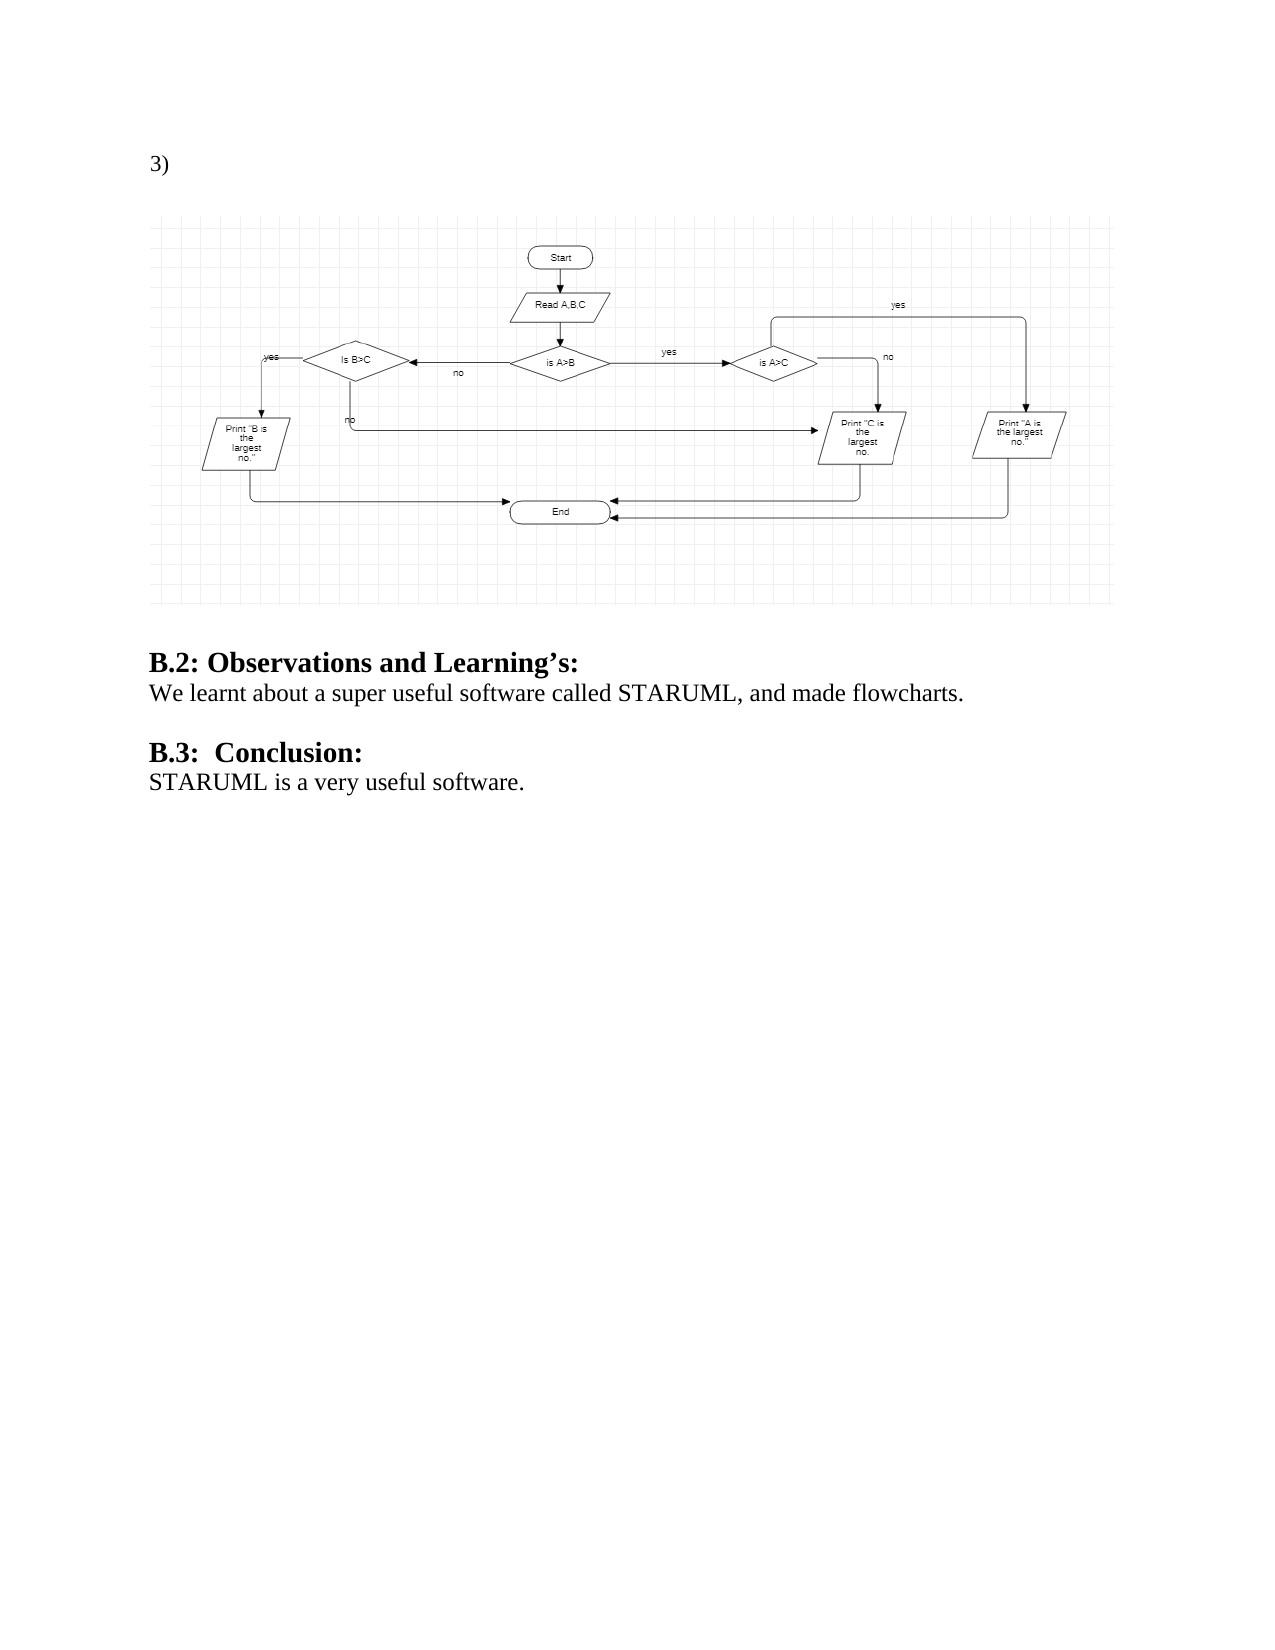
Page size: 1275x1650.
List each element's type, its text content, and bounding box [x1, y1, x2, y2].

text We learnt about a super useful software called STARUML, and made flowcharts. [148, 678, 1125, 707]
subtitle B.3: Conclusion: [148, 735, 1126, 768]
picture [150, 216, 1115, 606]
text 3) [150, 150, 1125, 177]
subtitle B.2: Observations and Learning’s: [148, 645, 1126, 678]
text STARUML is a very useful software. [148, 768, 1125, 796]
